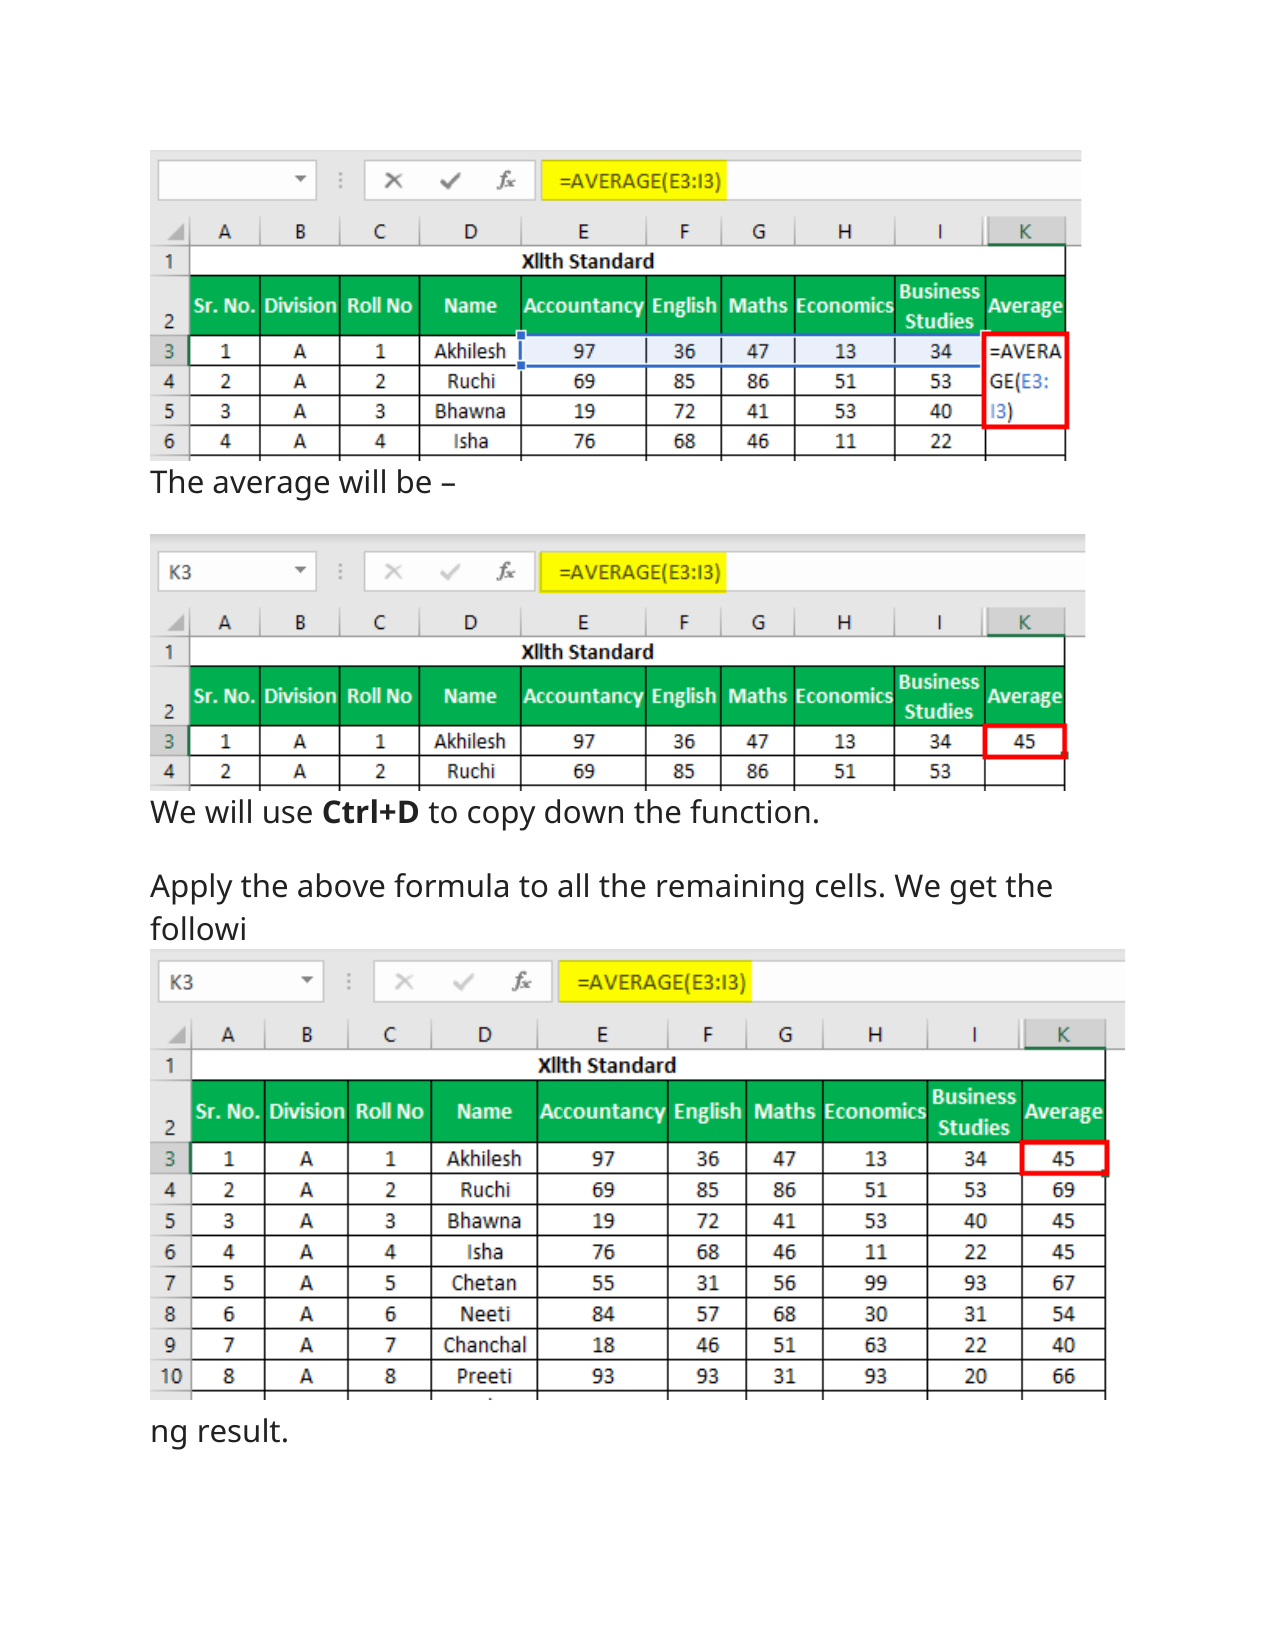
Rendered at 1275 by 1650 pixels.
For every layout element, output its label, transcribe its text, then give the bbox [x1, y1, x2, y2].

text The average will be – [150, 460, 1125, 503]
text We will use Ctrl+D to copy down the function. [150, 791, 1125, 833]
picture [150, 949, 1125, 1400]
text Apply the above formula to all the remaining cells. We get the followi ng result. [150, 864, 1125, 949]
picture [150, 150, 1082, 461]
picture [150, 534, 1086, 791]
text Apply the above formula to all the remaining cells. We get the followi ng result. [150, 1400, 1125, 1451]
